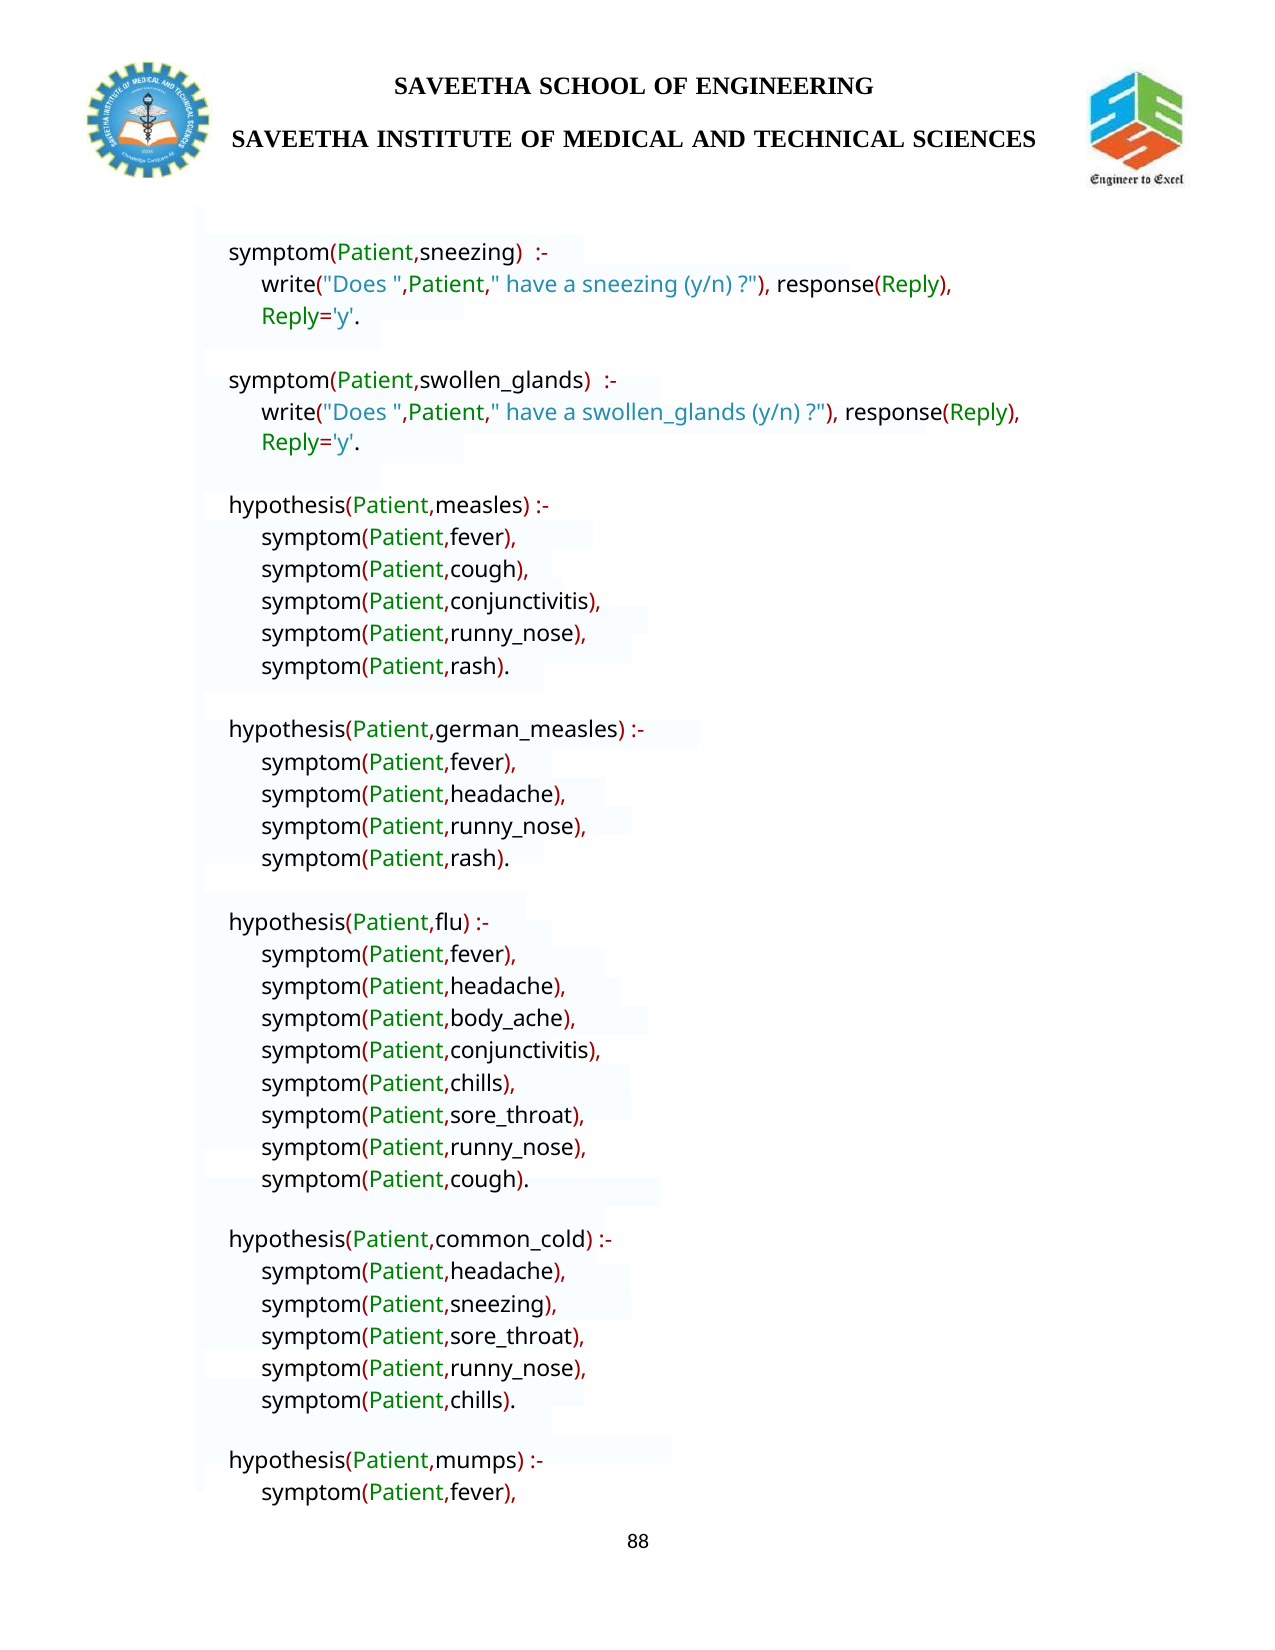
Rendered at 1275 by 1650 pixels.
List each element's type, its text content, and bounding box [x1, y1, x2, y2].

picture [86, 62, 213, 178]
text hypothesis(Patient,mumps) :- symptom(Patient,fever), symptom(Patient,swollen_glands). [228, 1444, 680, 1507]
text Reply='y'. [261, 300, 1200, 332]
text write("Does ",Patient," have a sneezing (y/n) ?"), response(Reply), [261, 268, 1001, 300]
text symptom(Patient,sneezing) :- [228, 236, 1200, 268]
text hypothesis(Patient,common_cold) :- symptom(Patient,headache), symptom(Patient,sneezing), symptom(Patient,sore_throat), symptom(Patient,runny_nose), symptom(Patient,chills). [228, 1223, 680, 1415]
text hypothesis(Patient,german_measles) :- symptom(Patient,fever), symptom(Patient,headache), symptom(Patient,runny_nose), symptom(Patient,rash). [228, 713, 804, 873]
text Reply='y'. [261, 428, 1200, 456]
picture [1085, 62, 1192, 188]
text write("Does ",Patient," have a swollen_glands (y/n) ?"), response(Reply), [261, 396, 1078, 427]
text hypothesis(Patient,flu) :- symptom(Patient,fever), symptom(Patient,headache), symptom(Patient,body_ache), symptom(Patient,conjunctivitis), symptom(Patient,chills), symptom(Patient,sore_throat), symptom(Patient,runny_nose), symptom(Patient,cough). [228, 906, 680, 1194]
text hypothesis(Patient,measles) :- symptom(Patient,fever), symptom(Patient,cough), symptom(Patient,conjunctivitis), symptom(Patient,runny_nose), symptom(Patient,rash). [228, 489, 680, 681]
text symptom(Patient,swollen_glands) :- [228, 364, 1200, 396]
